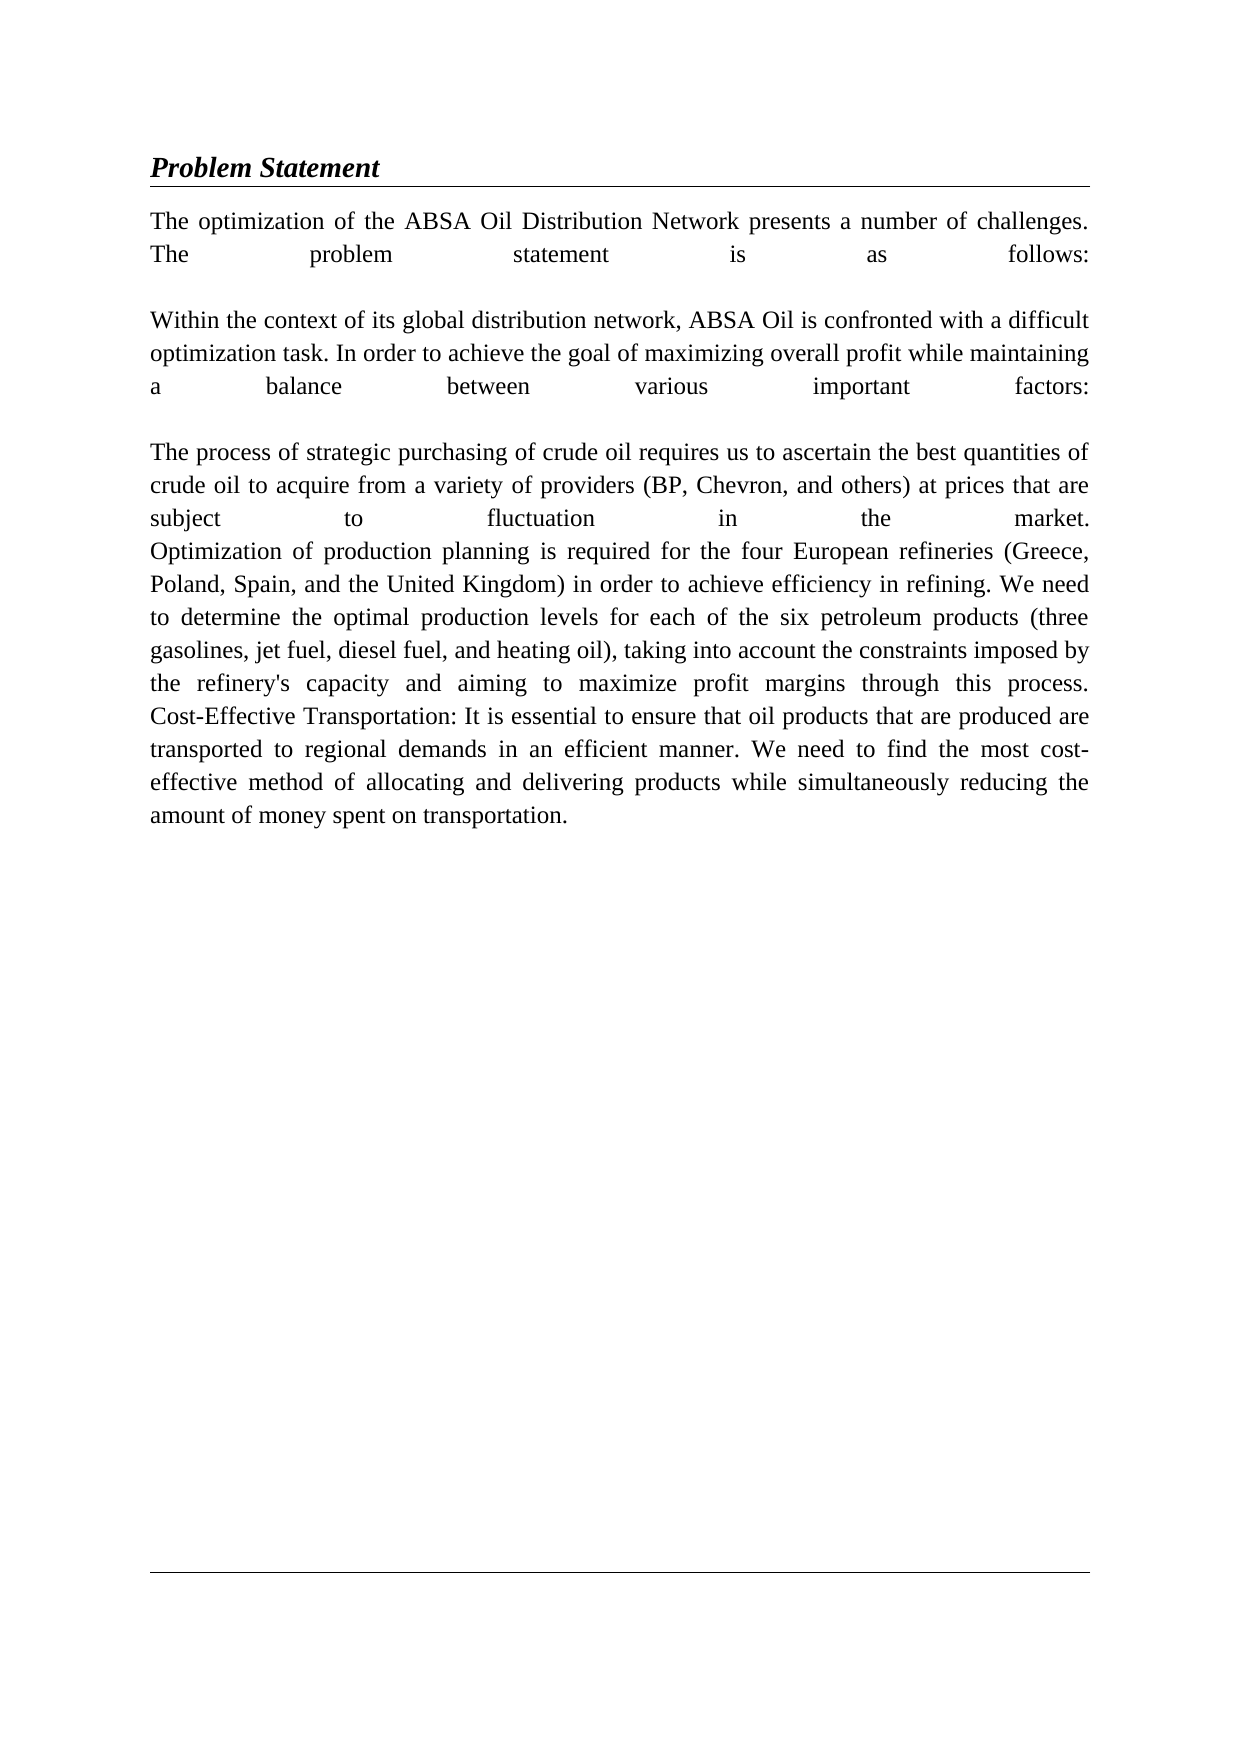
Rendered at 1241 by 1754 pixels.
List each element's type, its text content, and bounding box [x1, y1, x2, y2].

text Problem Statement [150, 150, 1090, 186]
text The optimization of the ABSA Oil Distribution Network presents a number of challenges. The problem statement is as follows: Within the context of its global distribution network, ABSA Oil is confronted with a difficult optimization task. In order to achieve the goal of maximizing overall profit while maintaining a balance between various important factors: The process of strategic purchasing of crude oil requires us to ascertain the best quantities of crude oil to acquire from a variety of providers (BP, Chevron, and others) at prices that are subject to fluctuation in the market. Optimization of production planning is required for the four European refineries (Greece, Poland, Spain, and the United Kingdom) in order to achieve efficiency in refining. We need to determine the optimal production levels for each of the six petroleum products (three gasolines, jet fuel, diesel fuel, and heating oil), taking into account the constraints imposed by the refinery's capacity and aiming to maximize profit margins through this process. Cost-Effective Transportation: It is essential to ensure that oil products that are produced are transported to regional demands in an efficient manner. We need to find the most cost-effective method of allocating and delivering products while simultaneously reducing the amount of money spent on transportation. [150, 206, 1090, 829]
